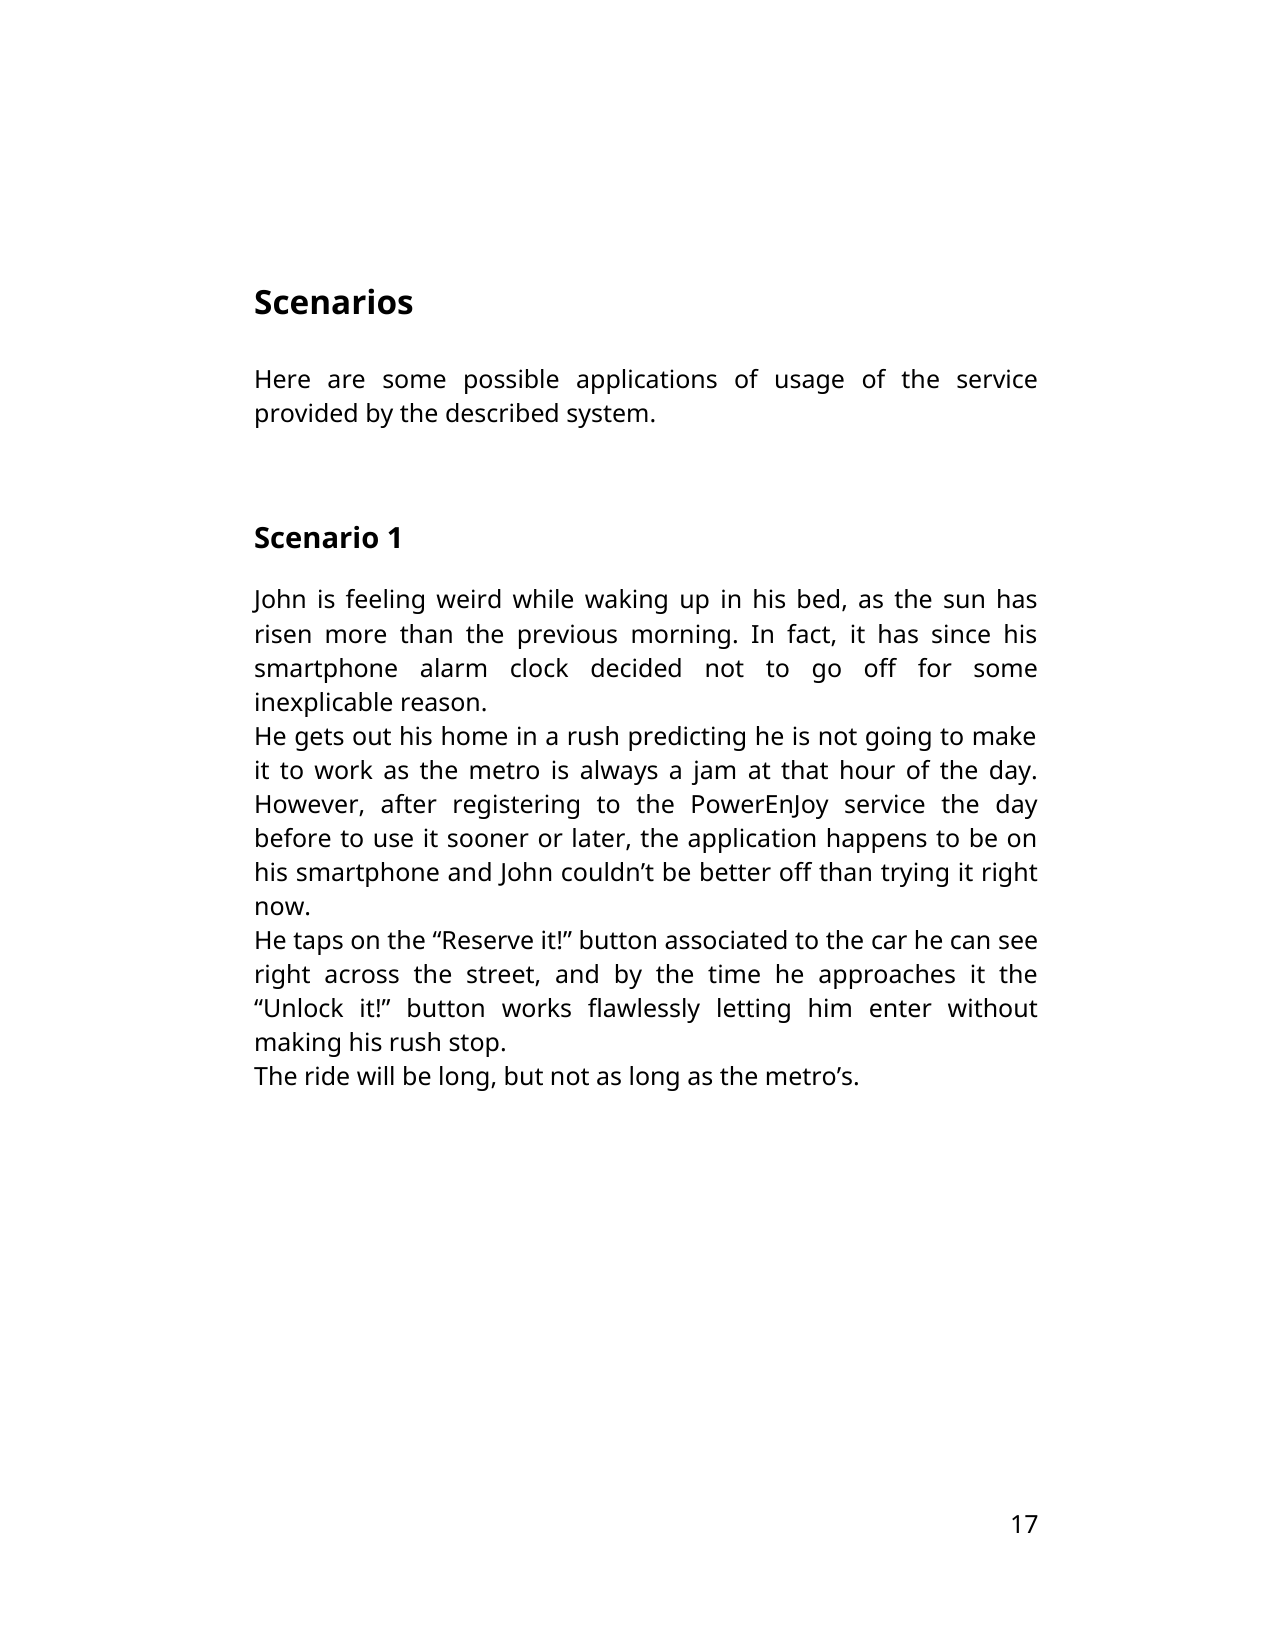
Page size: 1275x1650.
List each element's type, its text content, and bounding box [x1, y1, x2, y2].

text John is feeling weird while waking up in his bed, as the sun has risen more than the previous morning. In fact, it has since his smartphone alarm clock decided not to go off for some inexplicable reason. [254, 582, 1039, 718]
text Here are some possible applications of usage of the service provided by the described system. [254, 362, 1039, 430]
subtitle Scenario 1 [254, 517, 1039, 557]
text He taps on the “Reserve it!” button associated to the car he can see right across the street, and by the time he approaches it the “Unlock it!” button works flawlessly letting him enter without making his rush stop. [254, 923, 1039, 1059]
text The ride will be long, but not as long as the metro’s. [254, 1059, 1039, 1093]
subtitle Scenarios [254, 279, 1039, 324]
text He gets out his home in a rush predicting he is not going to make it to work as the metro is always a jam at that hour of the day. However, after registering to the PowerEnJoy service the day before to use it sooner or later, the application happens to be on his smartphone and John couldn’t be better off than trying it right now. [254, 718, 1039, 923]
